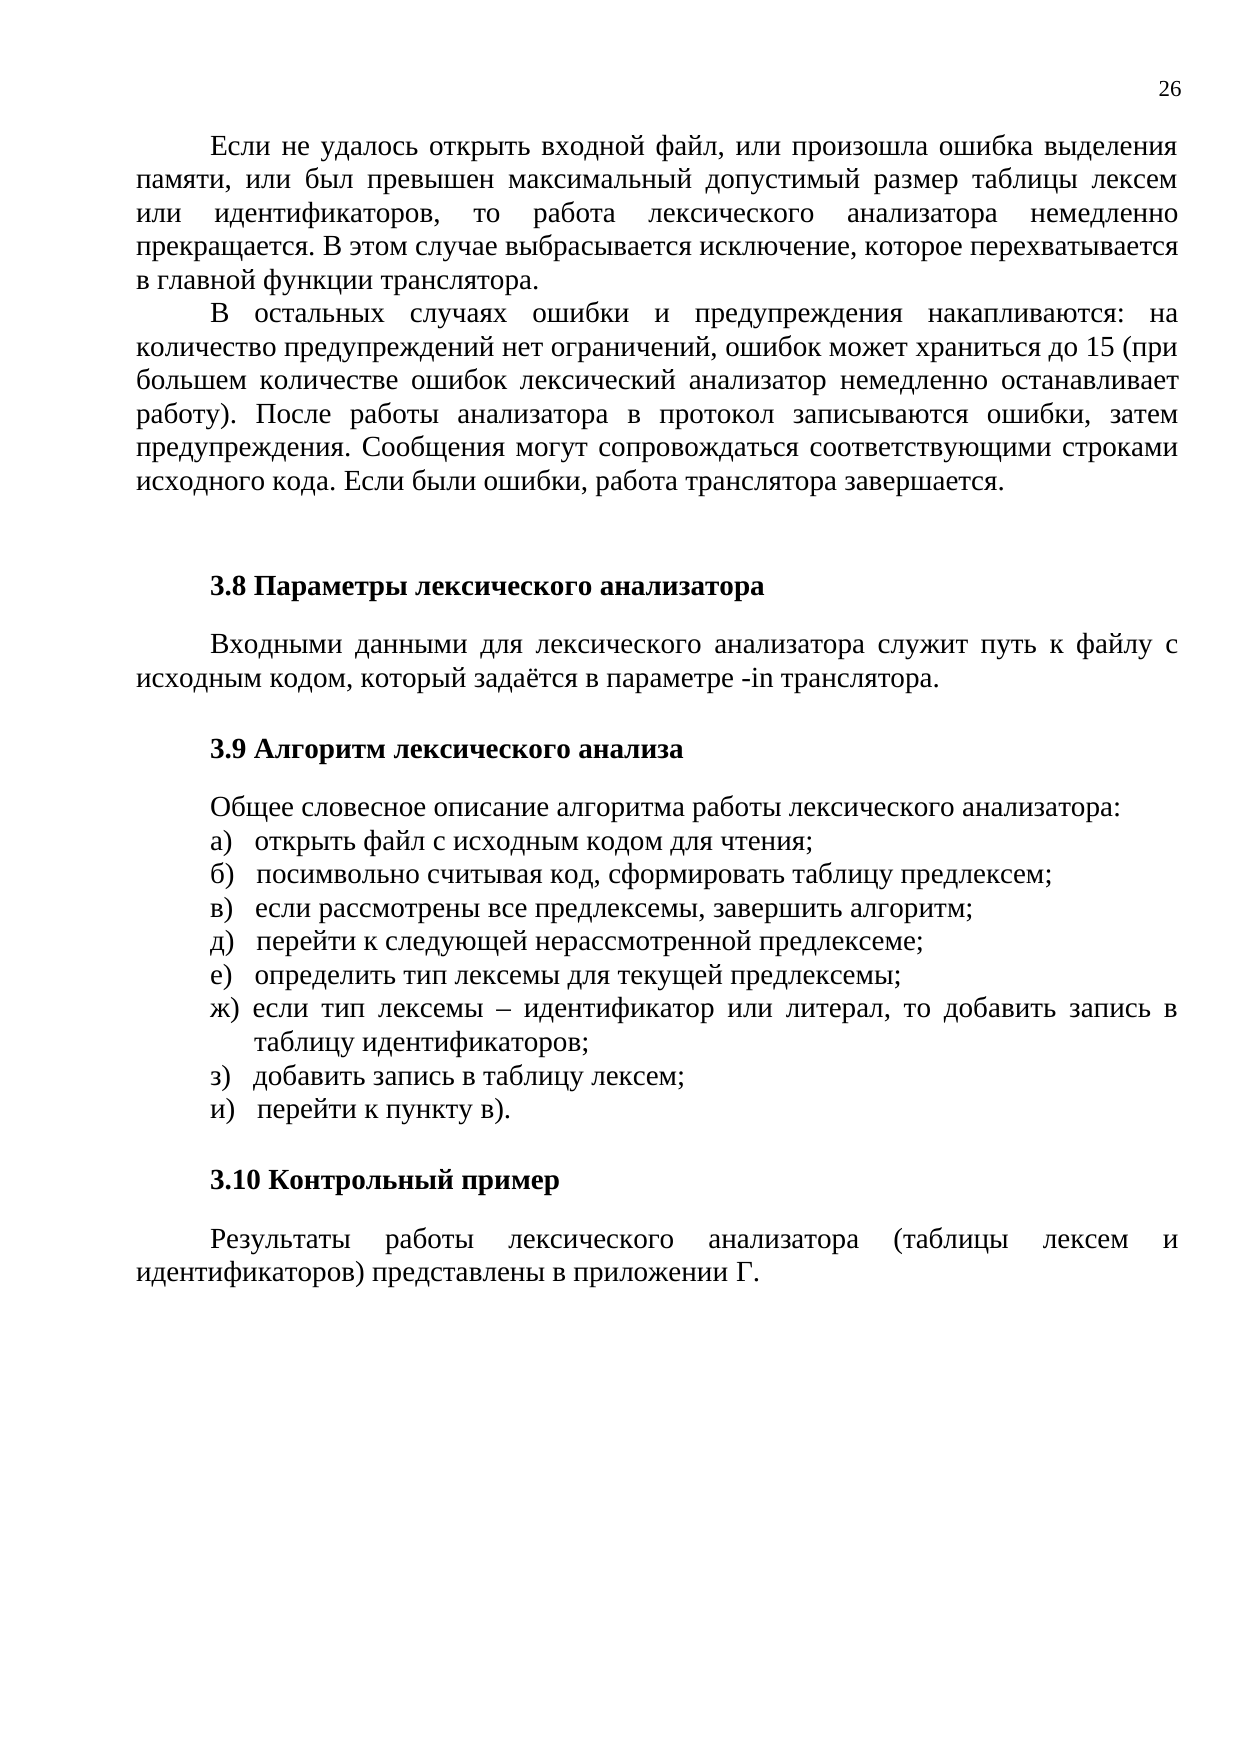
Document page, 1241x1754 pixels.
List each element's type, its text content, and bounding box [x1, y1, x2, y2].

text д) перейти к следующей нерассмотренной предлексеме; [136, 923, 1179, 957]
text Если не удалось открыть входной файл, или произошла ошибка выделения памяти, или был превышен максимальный допустимый размер таблицы лексем или идентификаторов, то работа лексического анализатора немедленно прекращается. В этом случае выбрасывается исключение, которое перехватывается в главной функции транслятора. [136, 128, 1179, 295]
subtitle 3.9 Алгоритм лексического анализа [136, 731, 1164, 764]
text а) открыть файл с исходным кодом для чтения; [136, 823, 1179, 856]
text ж) если тип лексемы – идентификатор или литерал, то добавить запись в таблицу идентификаторов; [210, 991, 1179, 1058]
text и) перейти к пункту в). [136, 1091, 1179, 1125]
text В остальных случаях ошибки и предупреждения накапливаются: на количество предупреждений нет ограничений, ошибок может храниться до 15 (при большем количестве ошибок лексический анализатор немедленно останавливает работу). После работы анализатора в протокол записываются ошибки, затем предупреждения. Сообщения могут сопровождаться соответствующими строками исходного кода. Если были ошибки, работа транслятора завершается. [136, 295, 1179, 497]
text Входными данными для лексического анализатора служит путь к файлу с исходным кодом, который задаётся в параметре -in транслятора. [136, 626, 1179, 693]
subtitle 3.10 Контрольный пример [136, 1162, 1164, 1196]
text в) если рассмотрены все предлексемы, завершить алгоритм; [136, 890, 1179, 923]
text Общее словесное описание алгоритма работы лексического анализатора: [136, 789, 1179, 823]
text е) определить тип лексемы для текущей предлексемы; [136, 957, 1179, 991]
text з) добавить запись в таблицу лексем; [136, 1058, 1179, 1091]
text б) посимвольно считывая код, сформировать таблицу предлексем; [136, 856, 1179, 890]
subtitle 3.8 Параметры лексического анализатора [136, 568, 1164, 601]
text Результаты работы лексического анализатора (таблицы лексем и идентификаторов) представлены в приложении Г. [136, 1221, 1179, 1288]
